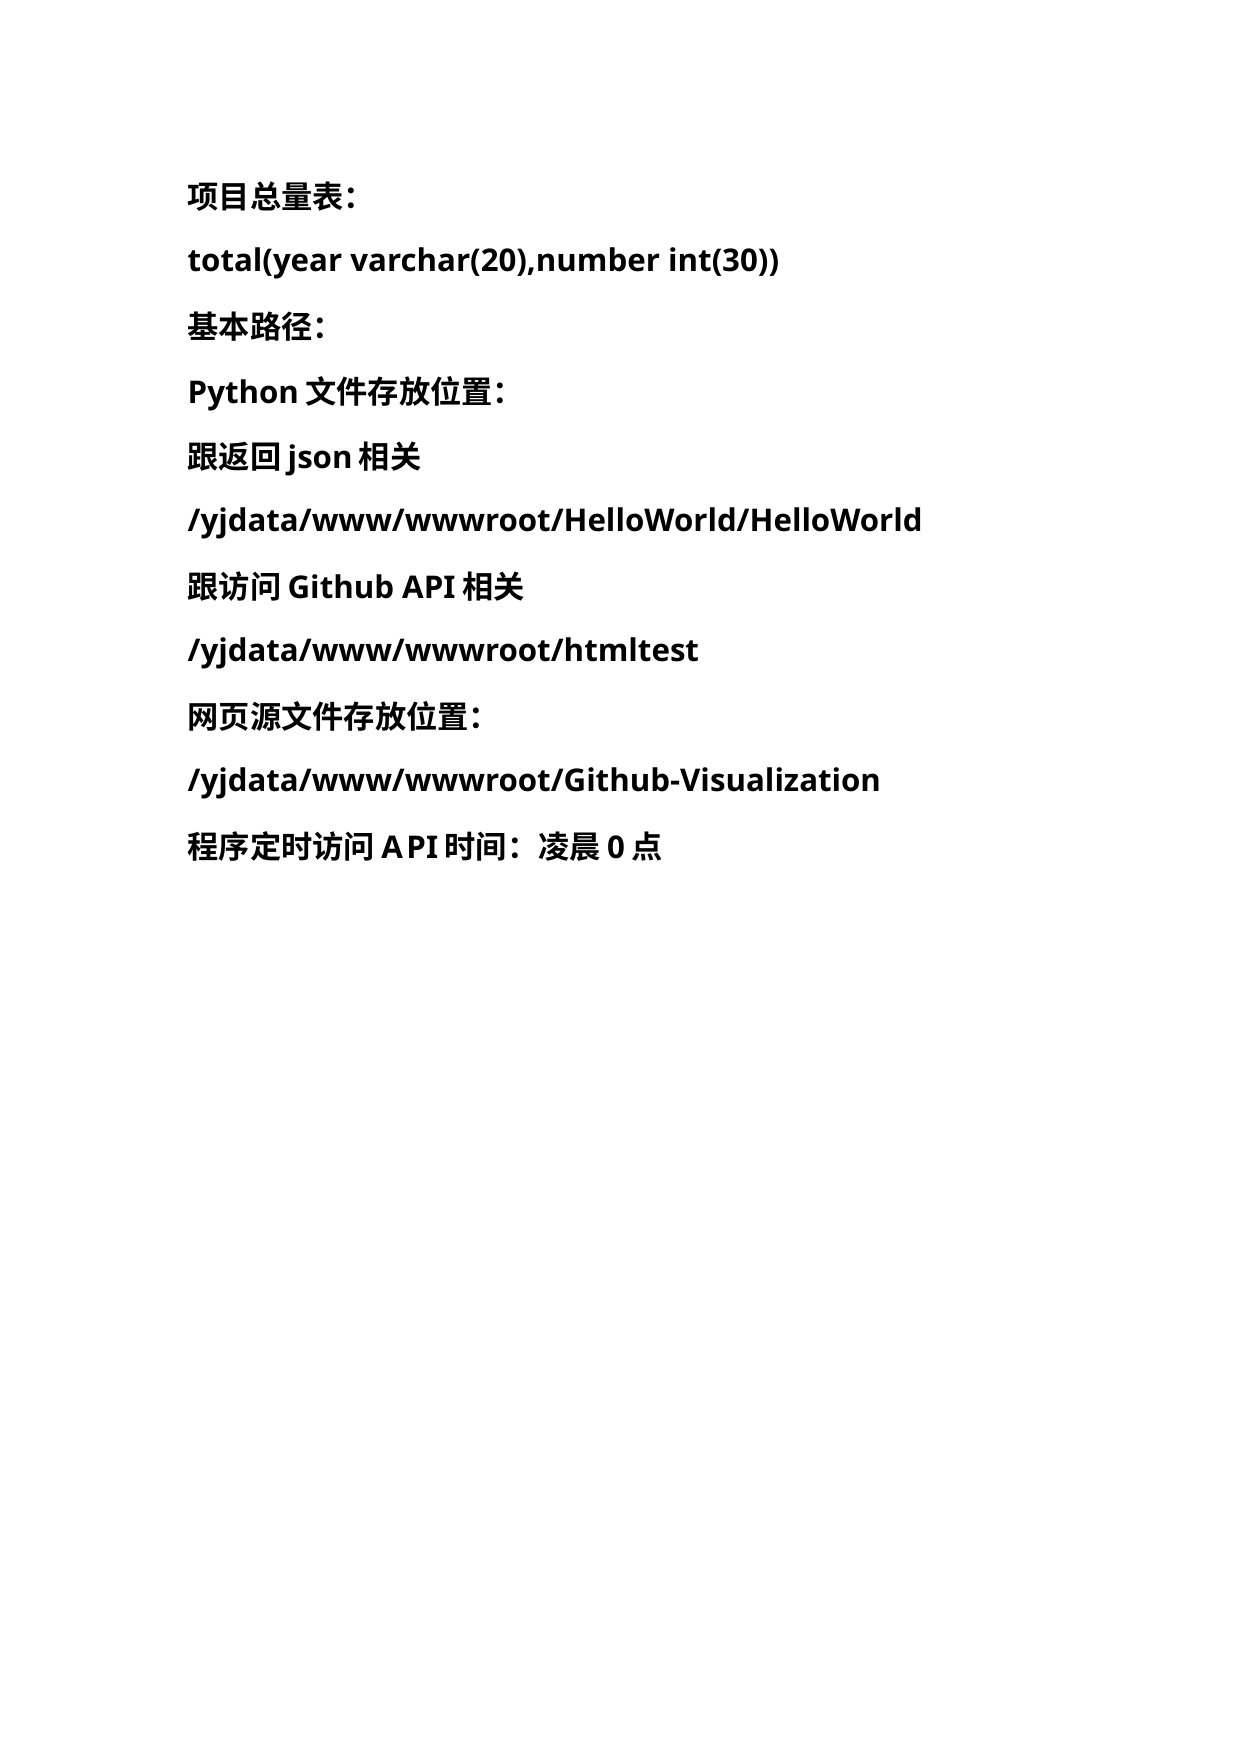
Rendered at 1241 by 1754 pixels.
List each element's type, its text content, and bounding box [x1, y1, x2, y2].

text 程序定时访问A PI时间：凌晨0点 [187, 812, 1053, 877]
text Python文件存放位置： [187, 357, 1053, 422]
text 网页源文件存放位置： [187, 682, 1053, 747]
text 基本路径： [187, 292, 1053, 357]
text /yjdata/www/wwwroot/htmltest [187, 617, 1053, 682]
text 跟返回json相关 [187, 422, 1053, 487]
text /yjdata/www/wwwroot/HelloWorld/HelloWorld [187, 487, 1053, 552]
text total(year varchar(20),number int(30)) [187, 227, 1053, 292]
text 项目总量表： [187, 162, 1053, 227]
text 跟访问Github API相关 [187, 552, 1053, 617]
text /yjdata/www/wwwroot/Github-Visualization [187, 747, 1053, 812]
